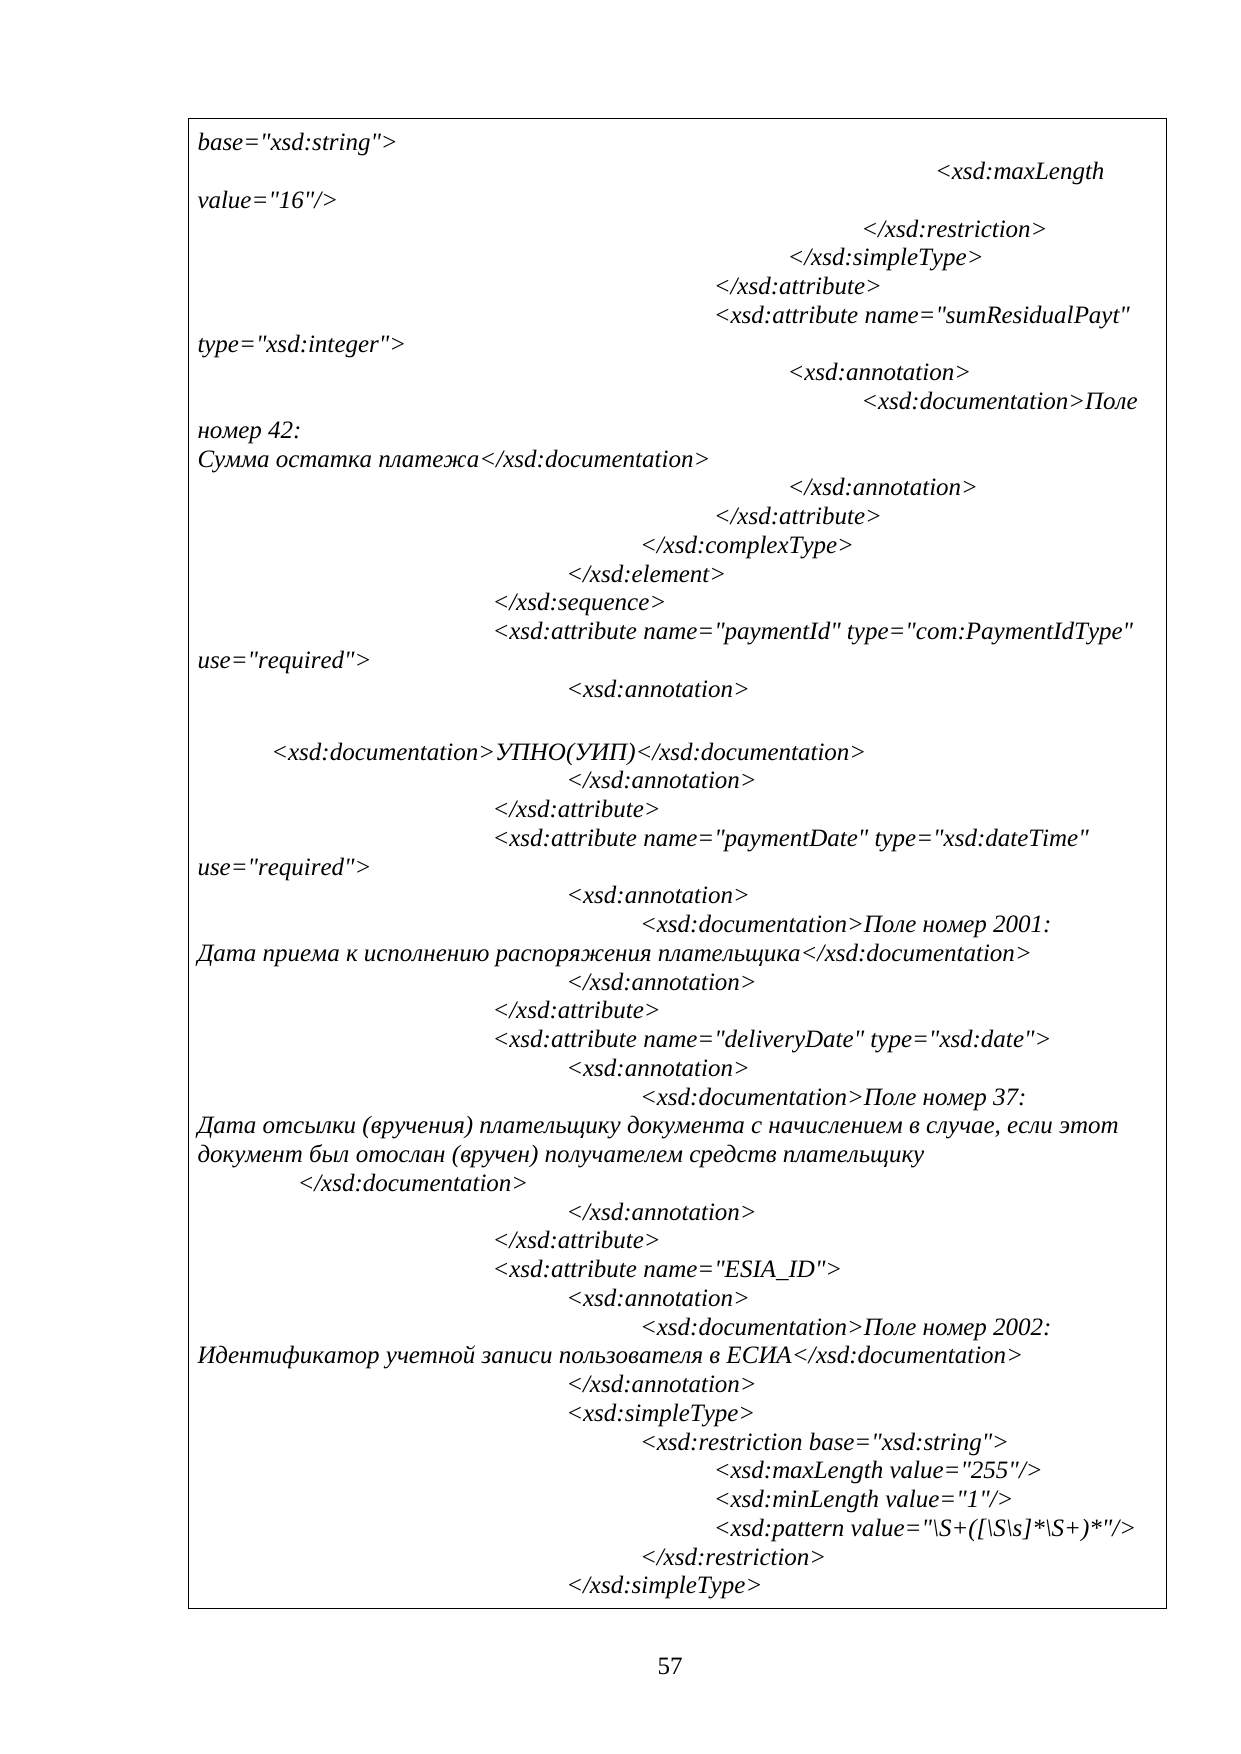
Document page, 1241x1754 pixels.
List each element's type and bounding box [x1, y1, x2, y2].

table_header [189, 119, 1166, 1607]
